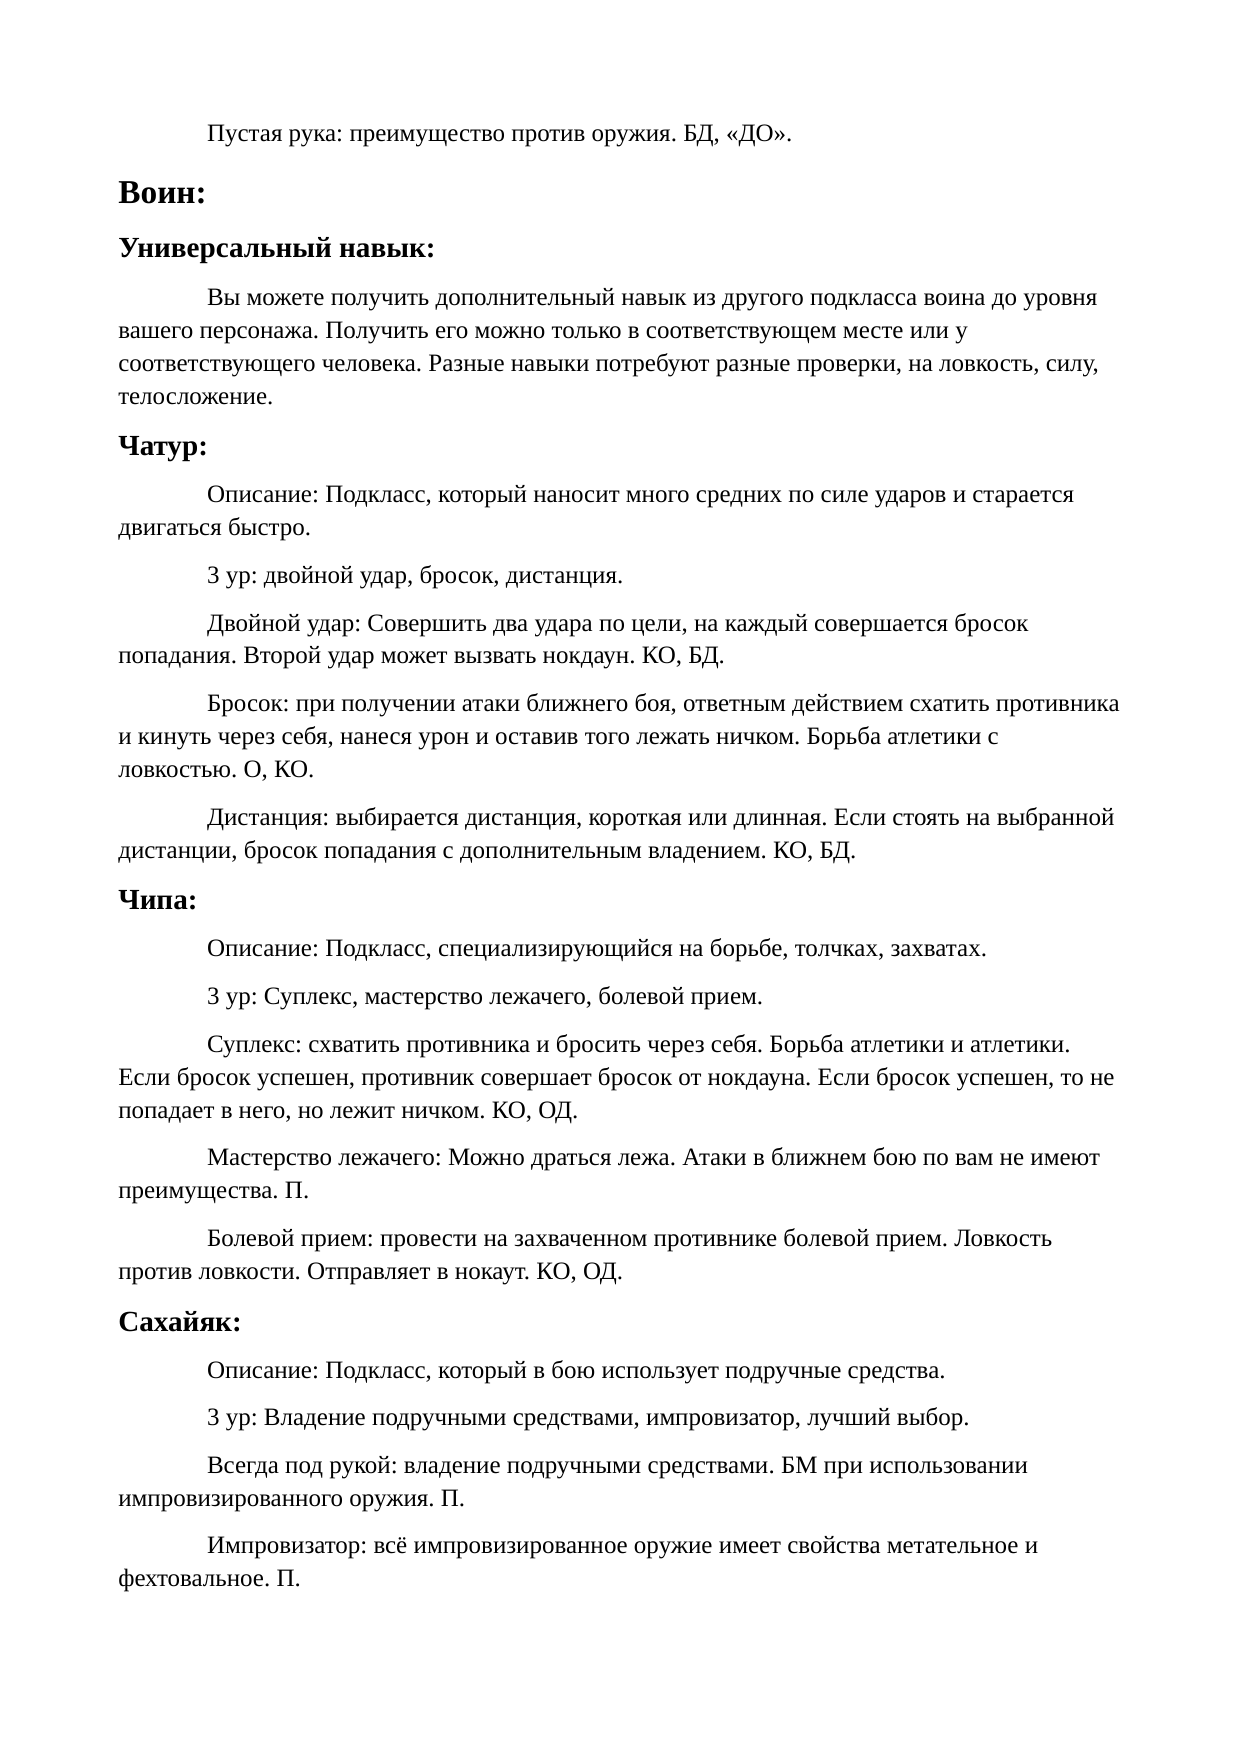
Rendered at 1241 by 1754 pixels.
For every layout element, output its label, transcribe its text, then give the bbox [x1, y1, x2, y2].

subtitle Чатур: [118, 428, 1122, 462]
text 3 ур: двойной удар, бросок, дистанция. [118, 560, 1122, 589]
text Описание: Подкласс, специализирующийся на борьбе, толчках, захватах. [118, 933, 1122, 962]
text Мастерство лежачего: Можно драться лежа. Атаки в ближнем бою по вам не имеют преимущества. П. [118, 1142, 1122, 1204]
subtitle Чипа: [118, 882, 1122, 916]
text 3 ур: Владение подручными средствами, импровизатор, лучший выбор. [118, 1402, 1122, 1431]
text Описание: Подкласс, который в бою использует подручные средства. [118, 1355, 1122, 1383]
text Дистанция: выбирается дистанция, короткая или длинная. Если стоять на выбранной дистанции, бросок попадания с дополнительным владением. КО, БД. [118, 802, 1122, 864]
text Болевой прием: провести на захваченном противнике болевой прием. Ловкость против ловкости. Отправляет в нокаут. КО, ОД. [118, 1223, 1122, 1285]
text Пустая рука: преимущество против оружия. БД, «ДО». [118, 118, 1122, 147]
text Двойной удар: Совершить два удара по цели, на каждый совершается бросок попадания. Второй удар может вызвать нокдаун. КО, БД. [118, 608, 1122, 669]
text Вы можете получить дополнительный навык из другого подкласса воина до уровня вашего персонажа. Получить его можно только в соответствующем месте или у соответствующего человека. Разные навыки потребуют разные проверки, на ловкость, силу, телосложение. [118, 282, 1122, 409]
text Импровизатор: всё импровизированное оружие имеет свойства метательное и фехтовальное. П. [118, 1531, 1122, 1592]
subtitle Универсальный навык: [118, 231, 1122, 264]
text Суплекс: схватить противника и бросить через себя. Борьба атлетики и атлетики. Если бросок успешен, противник совершает бросок от нокдауна. Если бросок успешен, то не попадает в него, но лежит ничком. КО, ОД. [118, 1029, 1122, 1123]
text Бросок: при получении атаки ближнего боя, ответным действием схатить противника и кинуть через себя, нанеся урон и оставив того лежать ничком. Борьба атлетики с ловкостью. О, КО. [118, 688, 1122, 783]
text 3 ур: Суплекс, мастерство лежачего, болевой прием. [118, 981, 1122, 1010]
text Всегда под рукой: владение подручными средствами. БМ при использовании импровизированного оружия. П. [118, 1450, 1122, 1512]
text Описание: Подкласс, который наносит много средних по силе ударов и старается двигаться быстро. [118, 479, 1122, 541]
subtitle Воин: [118, 172, 1122, 210]
subtitle Сахайяк: [118, 1304, 1122, 1337]
